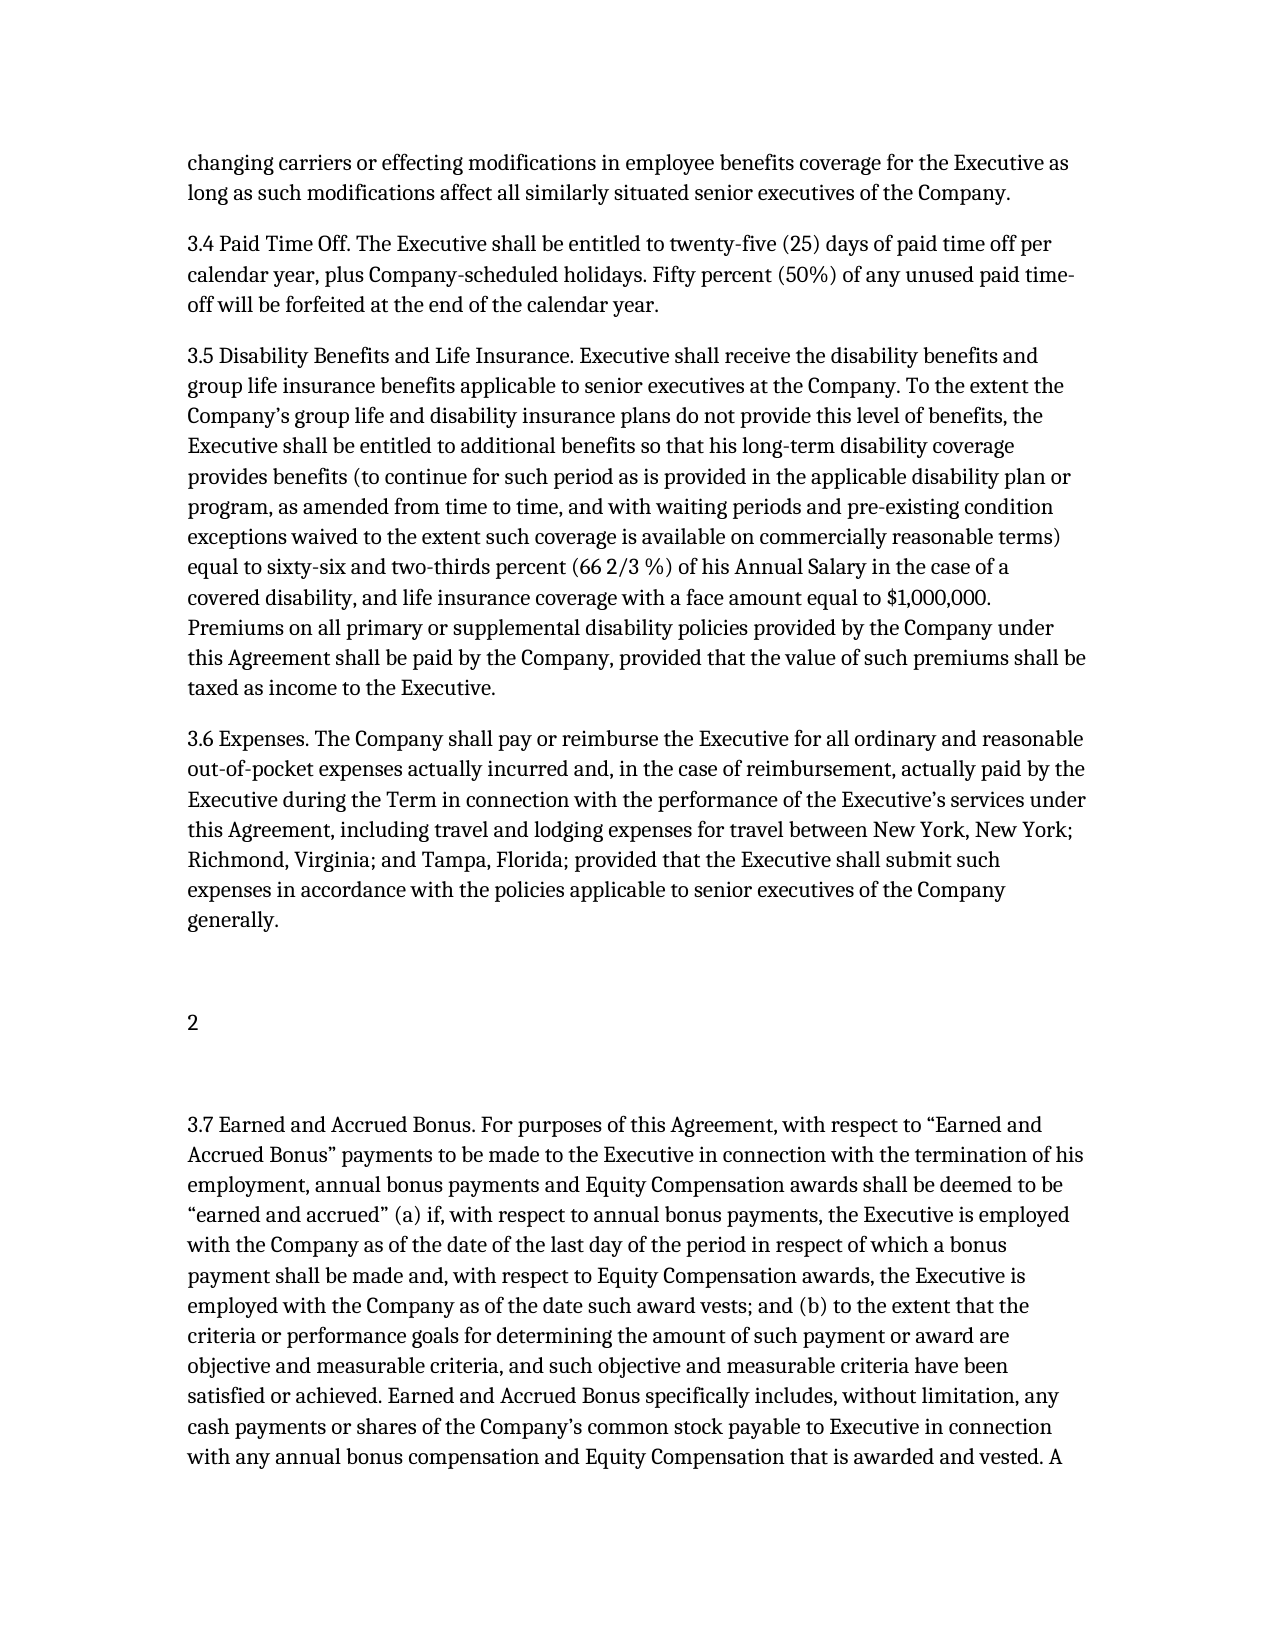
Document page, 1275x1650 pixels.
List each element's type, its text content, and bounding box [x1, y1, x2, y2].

text 3.4 Paid Time Off. The Executive shall be entitled to twenty-five (25) days of paid time off per calendar year, plus Company-scheduled holidays. Fifty percent (50%) of any unused paid time-off will be forfeited at the end of the calendar year. [187, 231, 1087, 318]
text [187, 1111, 1087, 1470]
text 3.6 Expenses. The Company shall pay or reimburse the Executive for all ordinary and reasonable out-of-pocket expenses actually incurred and, in the case of reimbursement, actually paid by the Executive during the Term in connection with the performance of the Executive’s services under this Agreement, including travel and lodging expenses for travel between New York, New York; Richmond, Virginia; and Tampa, Florida; provided that the Executive shall submit such expenses in accordance with the policies applicable to senior executives of the Company generally. [187, 726, 1087, 934]
text 3.5 Disability Benefits and Life Insurance. Executive shall receive the disability benefits and group life insurance benefits applicable to senior executives at the Company. To the extent the Company’s group life and disability insurance plans do not provide this level of benefits, the Executive shall be entitled to additional benefits so that his long-term disability coverage provides benefits (to continue for such period as is provided in the applicable disability plan or program, as amended from time to time, and with waiting periods and pre-existing condition exceptions waived to the extent such coverage is available on commercially reasonable terms) equal to sixty-six and two-thirds percent (66 2/3 %) of his Annual Salary in the case of a covered disability, and life insurance coverage with a face amount equal to $1,000,000. Premiums on all primary or supplemental disability policies provided by the Company under this Agreement shall be paid by the Company, provided that the value of such premiums shall be taxed as income to the Executive. [187, 343, 1087, 701]
text 2 [187, 1009, 1087, 1036]
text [187, 150, 1087, 207]
